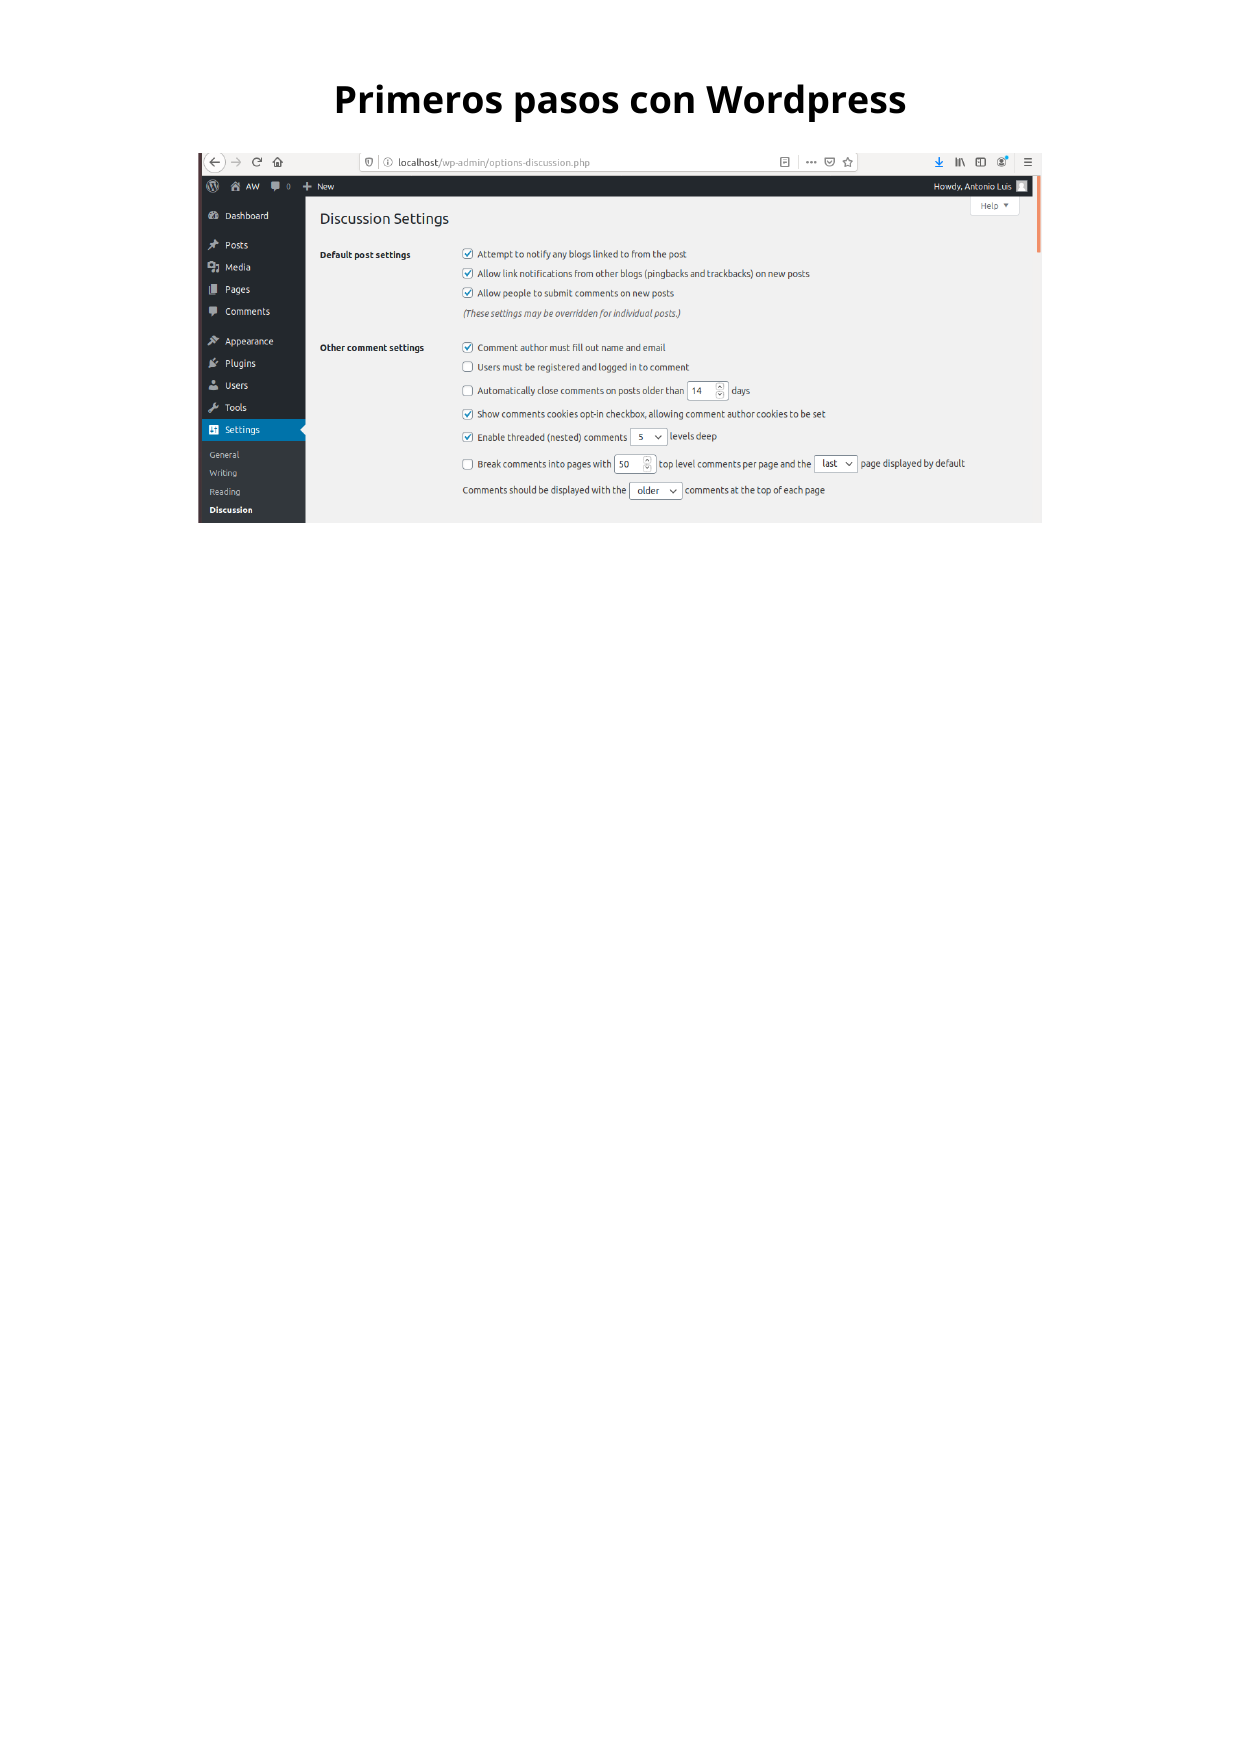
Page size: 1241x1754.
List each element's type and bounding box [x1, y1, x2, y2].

picture [198, 153, 1042, 523]
